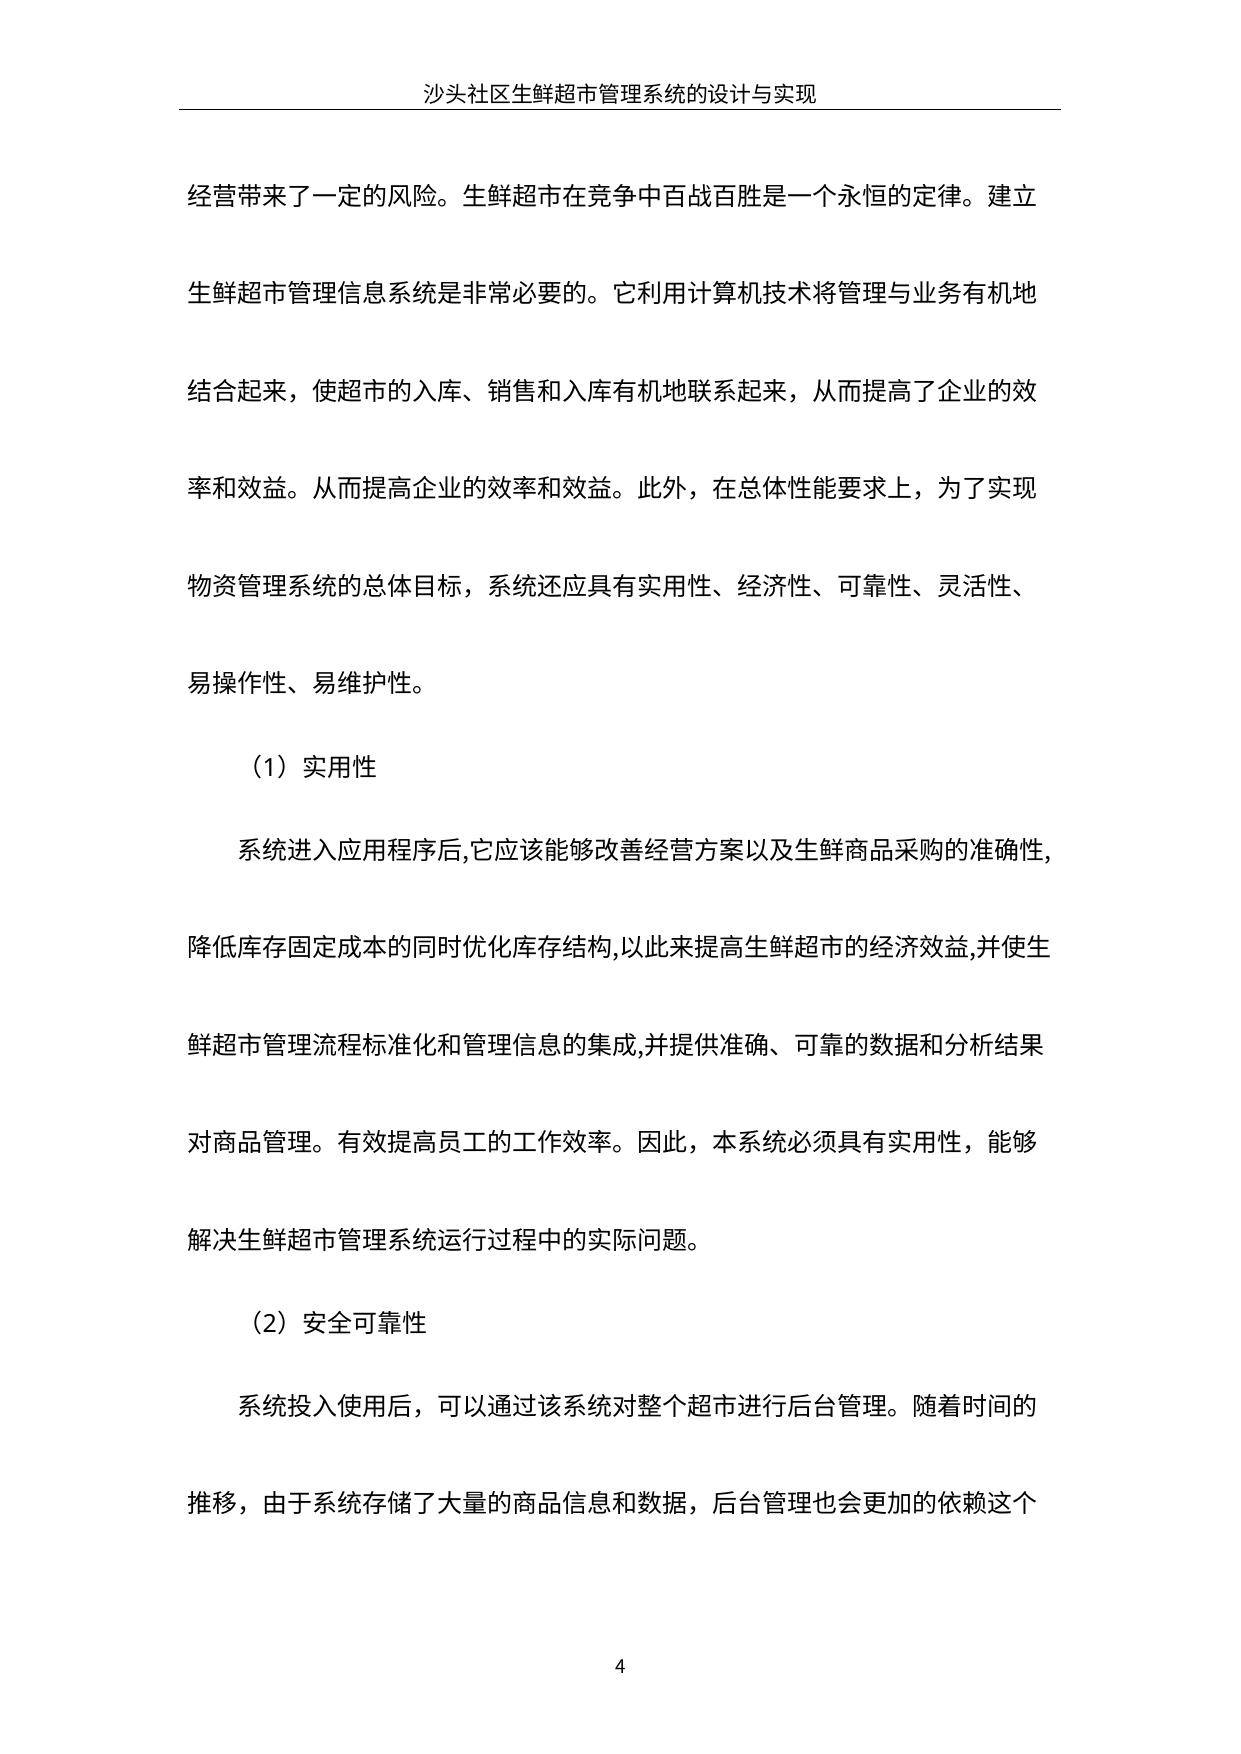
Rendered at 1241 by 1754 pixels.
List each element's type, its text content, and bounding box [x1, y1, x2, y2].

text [187, 1372, 1053, 1534]
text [187, 162, 1053, 714]
text （1）实用性 [187, 733, 1053, 798]
text （2）安全可靠性 [187, 1289, 1053, 1354]
text 系统进入应用程序后,它应该能够改善经营方案以及生鲜商品采购的准确性,降低库存固定成本的同时优化库存结构,以此来提高生鲜超市的经济效益,并使生鲜超市管理流程标准化和管理信息的集成,并提供准确、可靠的数据和分析结果对商品管理。有效提高员工的工作效率。因此，本系统必须具有实用性，能够解决生鲜超市管理系统运行过程中的实际问题。 [187, 816, 1053, 1271]
